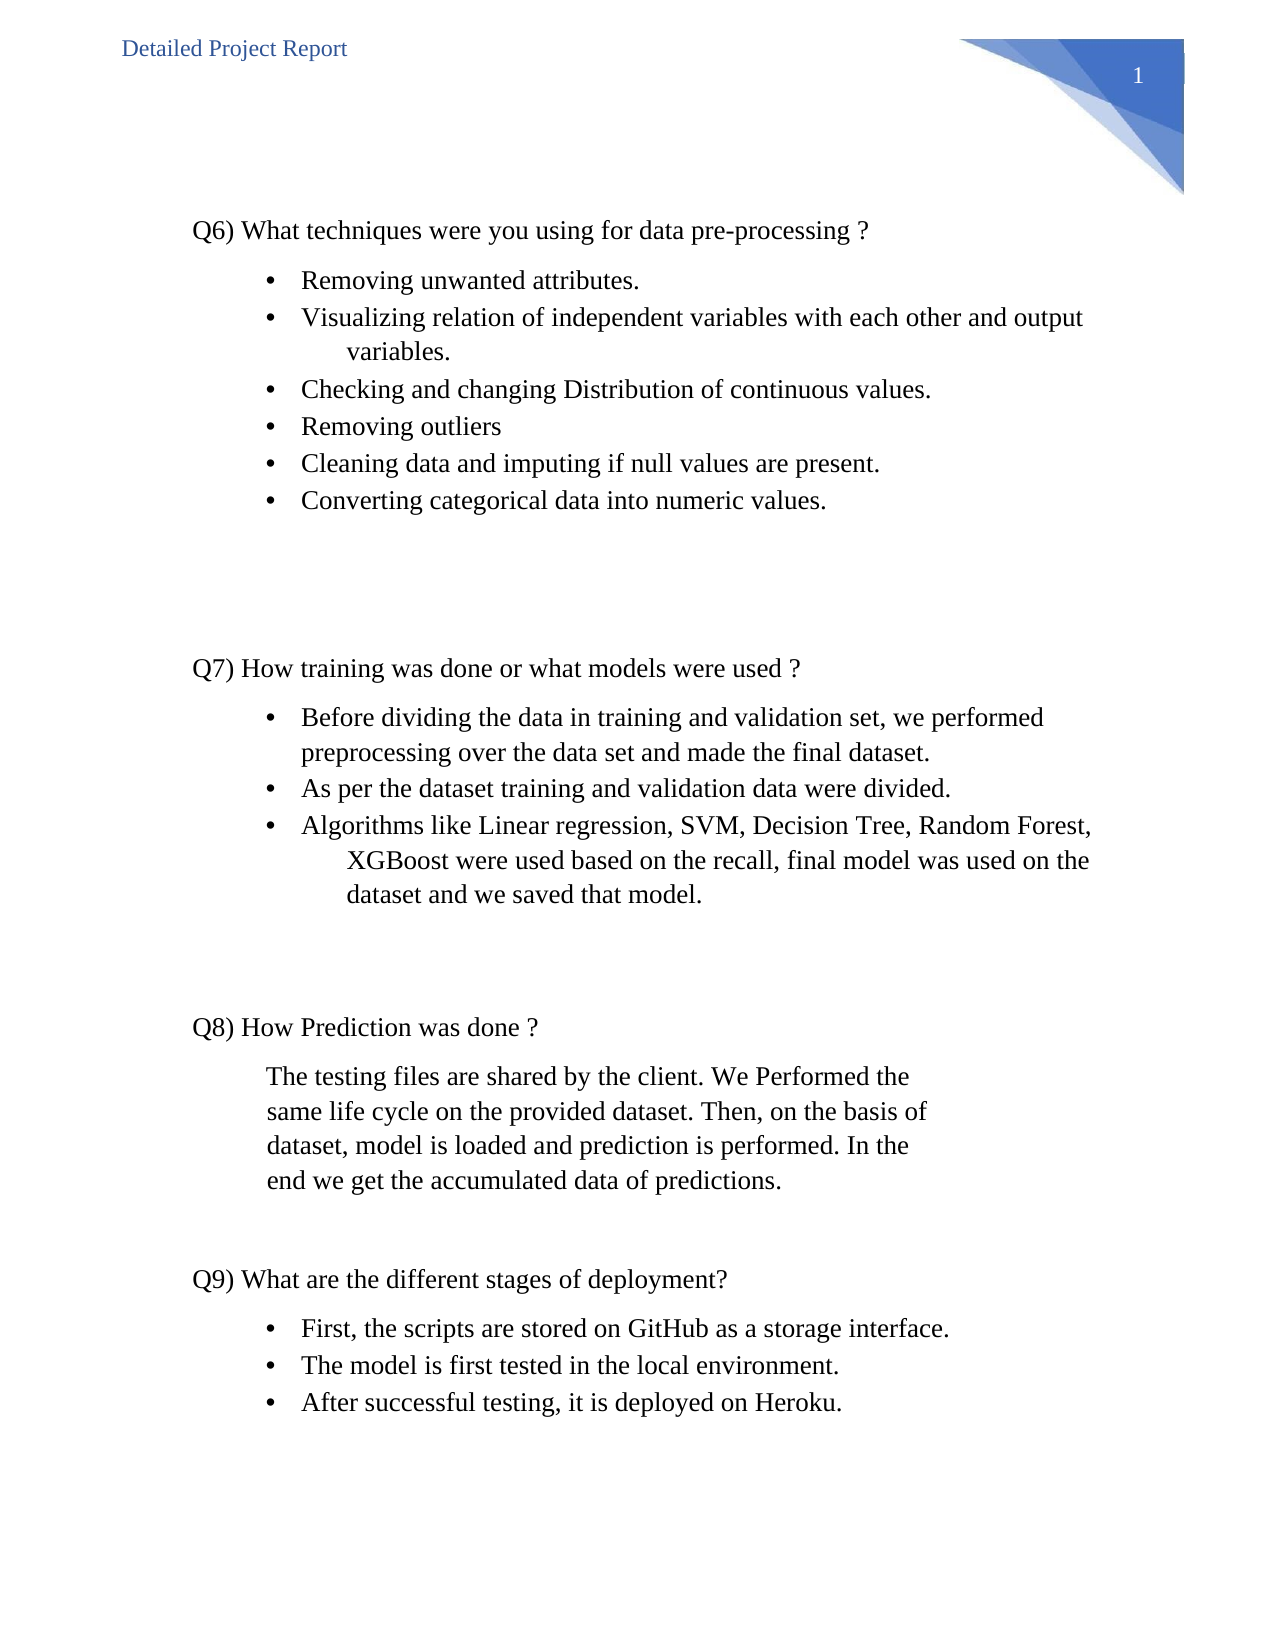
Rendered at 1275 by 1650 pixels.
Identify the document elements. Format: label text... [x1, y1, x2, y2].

list Before dividing the data in training and validation set, we performed preprocessing over the data set and made the final dataset. [266, 701, 1154, 767]
list Algorithms like Linear regression, SVM, Decision Tree, Random Forest, XGBoost were used based on the recall, final model was used on the dataset and we saved that model. [266, 809, 1154, 909]
list Checking and changing Distribution of continuous values. [266, 373, 1154, 405]
text Q8) How Prediction was done ? [192, 1011, 1154, 1042]
list Cleaning data and imputing if null values are present. [266, 447, 1154, 478]
list Visualizing relation of independent variables with each other and output variables. [266, 301, 1154, 367]
text Q6) What techniques were you using for data pre-processing ? [192, 214, 1154, 245]
list The model is first tested in the local environment. [266, 1349, 1154, 1380]
list Converting categorical data into numeric values. [266, 484, 1154, 515]
picture [959, 39, 1185, 195]
list First, the scripts are stored on GitHub as a storage interface. [266, 1312, 1154, 1343]
list Removing unwanted attributes. [266, 264, 1154, 295]
text The testing files are shared by the client. We Performed the same life cycle on the provided dataset. Then, on the basis of dataset, model is loaded and prediction is performed. In the end we get the accumulated data of predictions. [266, 1060, 955, 1195]
text Q9) What are the different stages of deployment? [192, 1263, 1154, 1294]
list As per the dataset training and validation data were divided. [266, 772, 1154, 804]
list Removing outliers [266, 410, 1154, 442]
list After successful testing, it is deployed on Heroku. [266, 1386, 1154, 1417]
text Q7) How training was done or what models were used ? [192, 652, 1154, 683]
